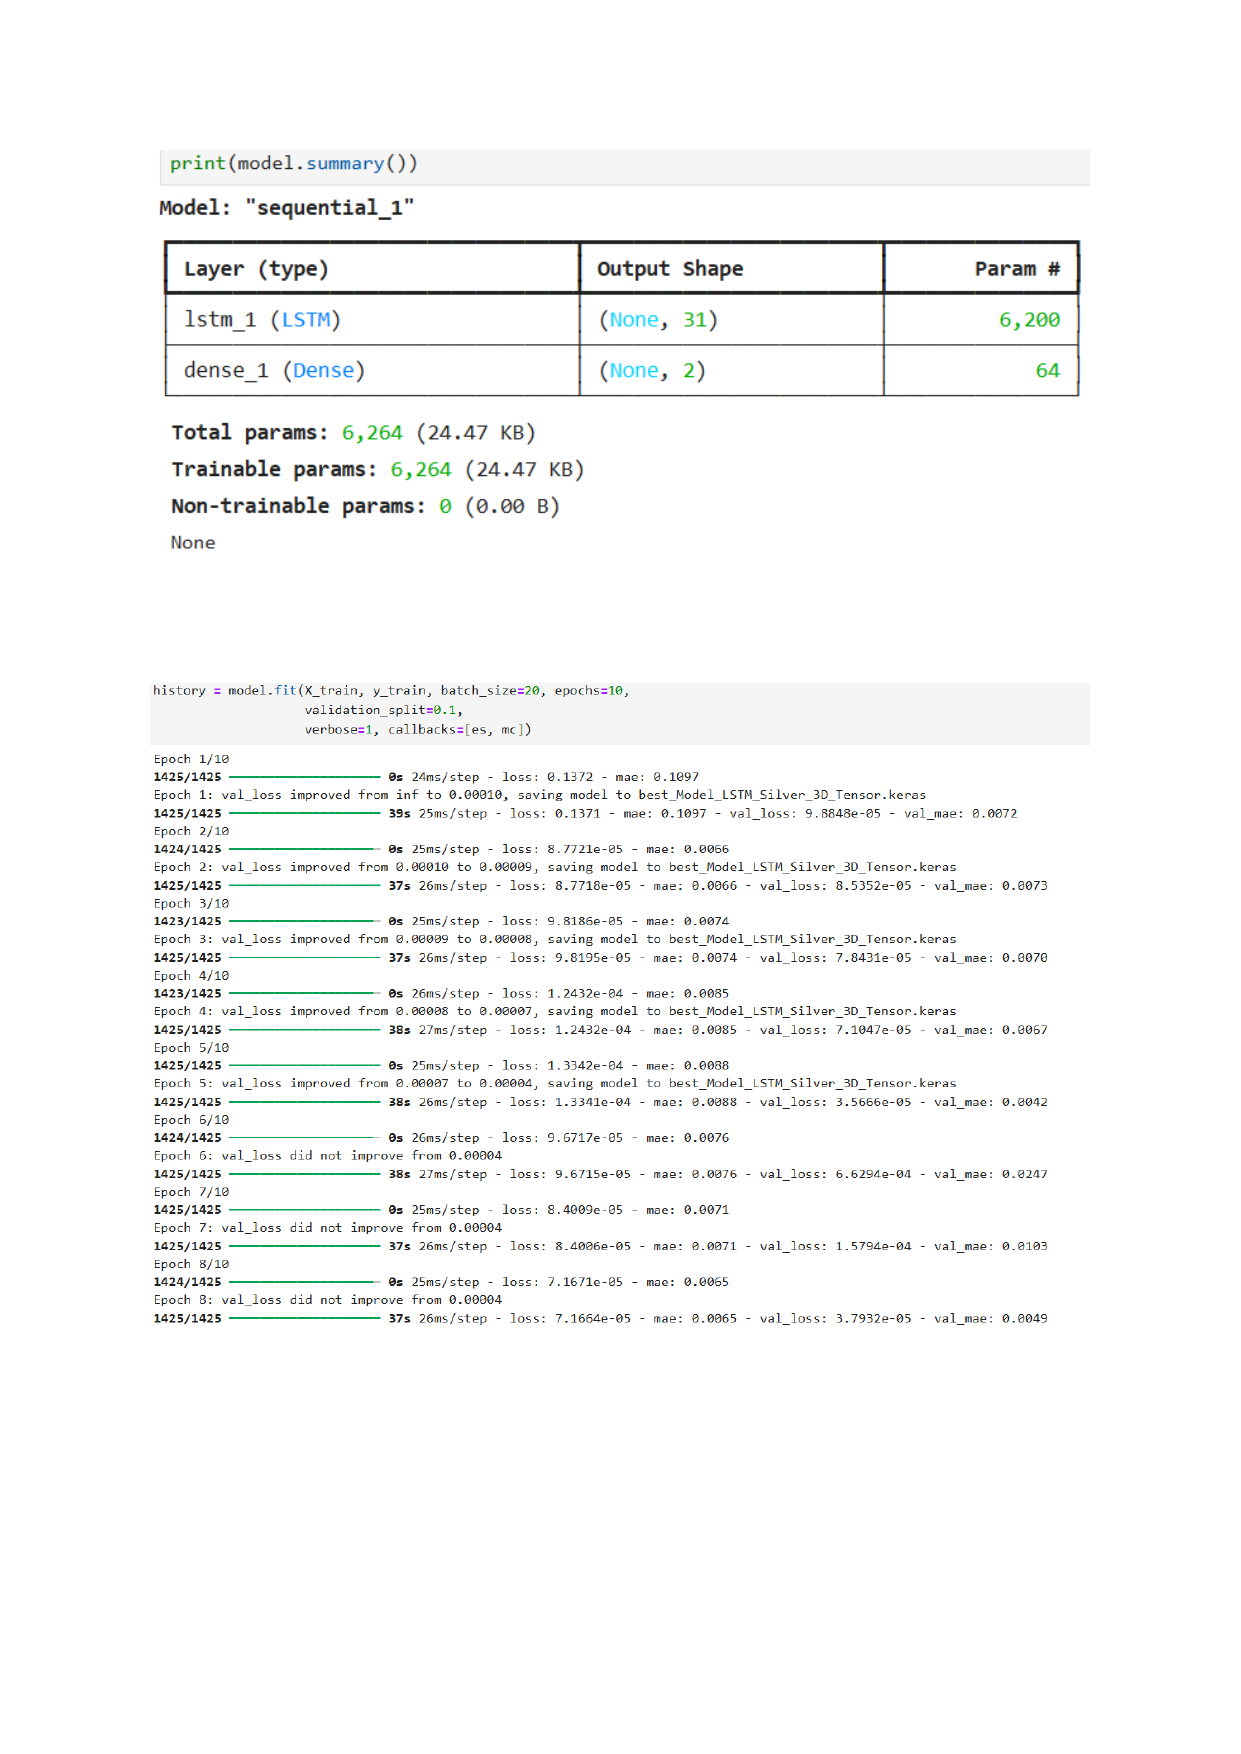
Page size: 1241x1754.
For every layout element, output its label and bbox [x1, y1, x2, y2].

picture [150, 150, 1091, 555]
picture [150, 683, 1091, 1328]
